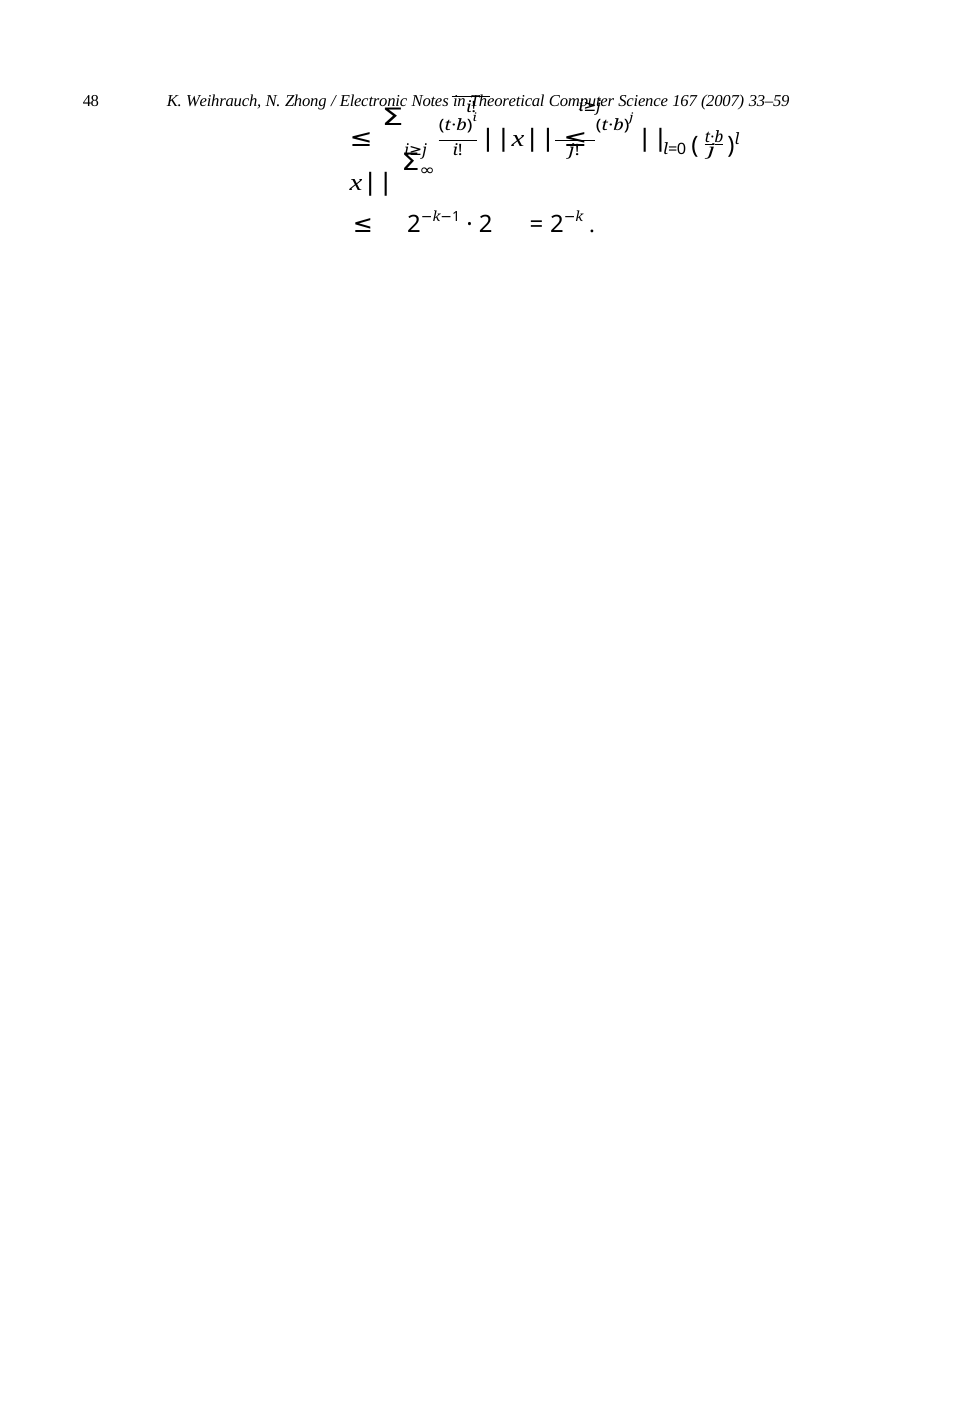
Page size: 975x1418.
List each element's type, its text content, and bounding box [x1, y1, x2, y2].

text ≤ Σ (t·b)i ||x|| ≤ (t·b)j ||x|| Σ∞ [349, 110, 680, 199]
text ≤ 2−k−1 · 2 = 2−k . [50, 207, 899, 239]
text ( t·b )l [691, 118, 914, 161]
